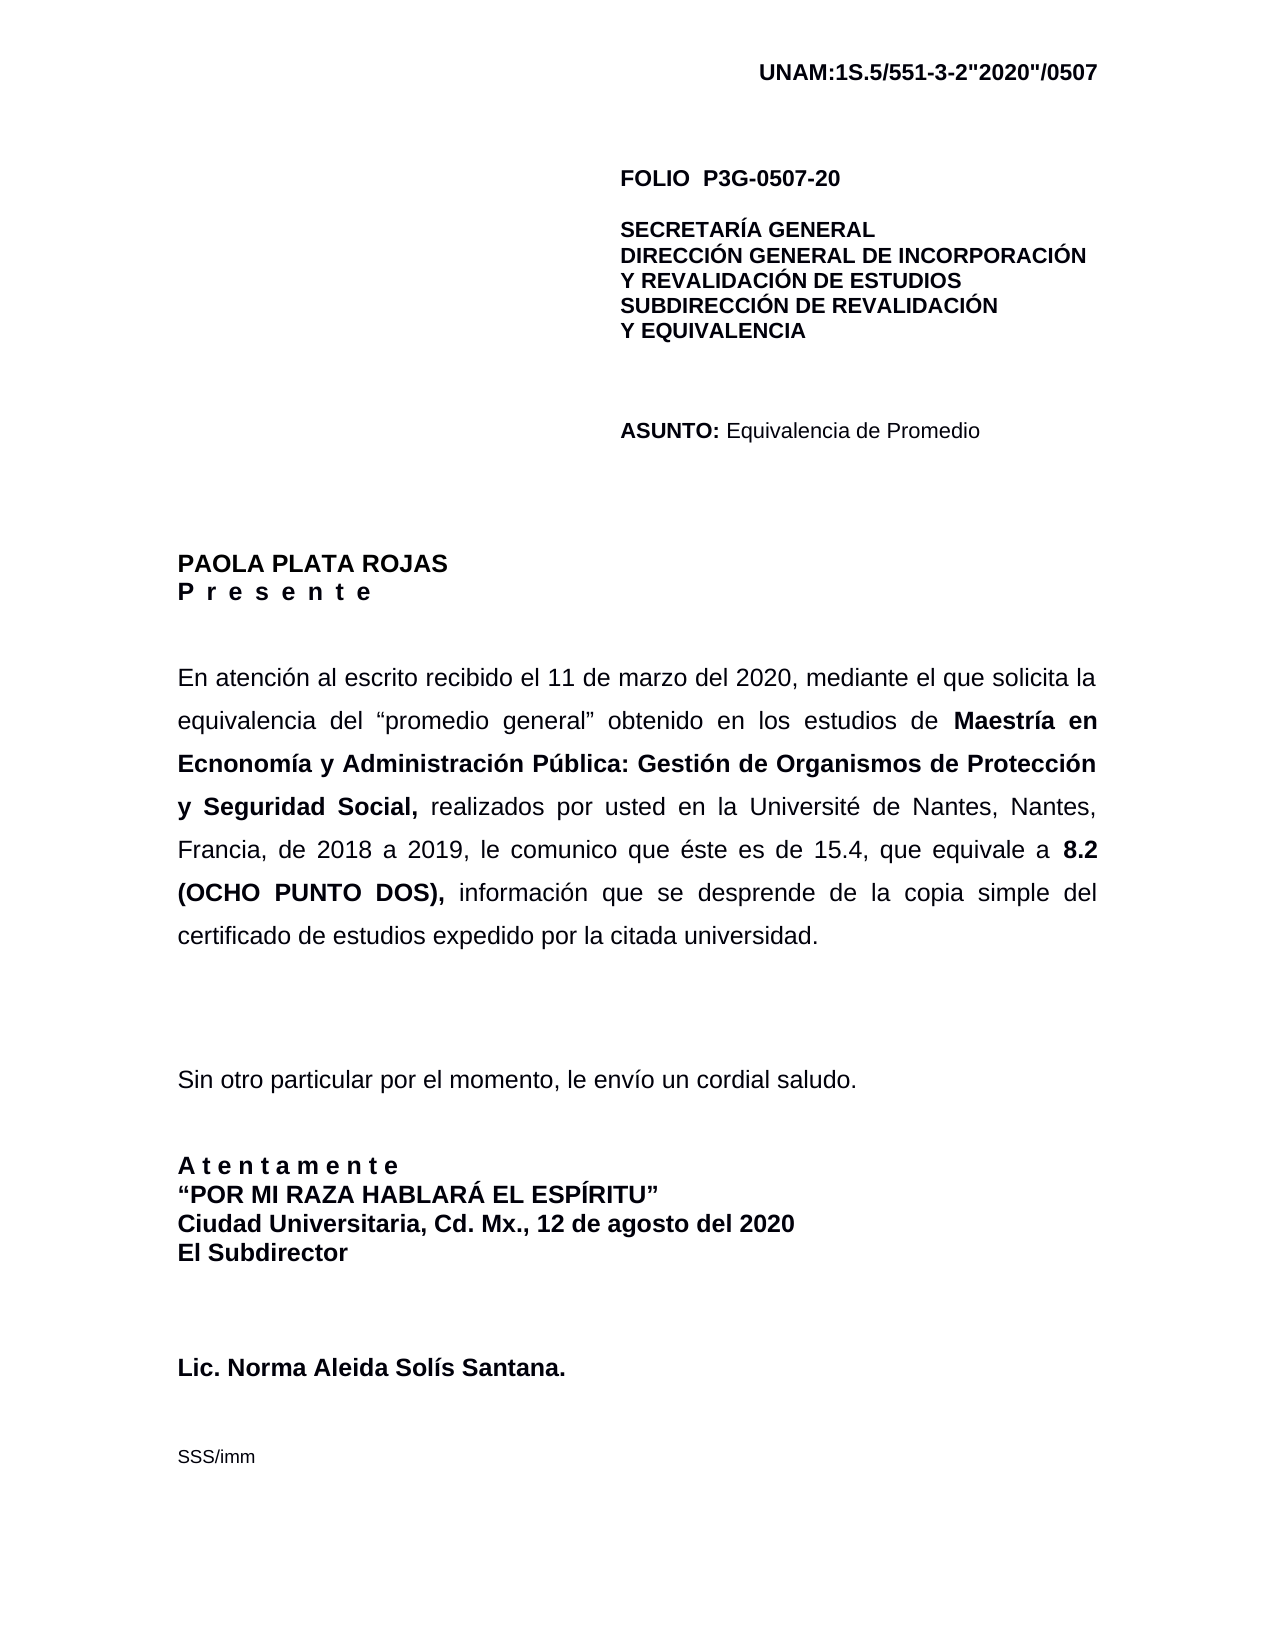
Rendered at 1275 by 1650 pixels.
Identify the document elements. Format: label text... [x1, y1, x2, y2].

text Presente [177, 577, 1098, 606]
text PAOLA PLATA ROJAS [177, 549, 1098, 577]
text En atención al escrito recibido el 11 de marzo del 2020, mediante el que solicita la equivalencia del “promedio general” obtenido en los estudios de Maestría en Ecnonomía y Administración Pública: Gestión de Organismos de Protección y Seguridad Social, realizados por usted en la Université de Nantes, Nantes, Francia, de 2018 a 2019, le comunico que éste es de 15.4, que equivale a 8.2 (OCHO PUNTO DOS), información que se desprende de la copia simple del certificado de estudios expedido por la citada universidad. [177, 662, 1098, 950]
text DIRECCIÓN GENERAL DE INCORPORACIÓN [620, 242, 1098, 268]
text SUBDIRECCIÓN DE REVALIDACIÓN [620, 293, 1098, 318]
text SECRETARÍA GENERAL [620, 217, 1098, 242]
text Y EQUIVALENCIA [620, 318, 1098, 343]
subtitle A t e n t a m e n t e [177, 1151, 1093, 1180]
subtitle El Subdirector [177, 1237, 1093, 1266]
text FOLIO P3G-0507-20 [620, 164, 1098, 191]
text Ciudad Universitaria, Cd. Mx., 12 de agosto del 2020 [177, 1209, 1093, 1237]
text ASUNTO: Equivalencia de Promedio [620, 418, 1098, 443]
text SSS/imm [177, 1446, 1098, 1467]
text Y REVALIDACIÓN DE ESTUDIOS [620, 268, 1098, 293]
text Lic. Norma Aleida Solís Santana. [177, 1352, 1098, 1381]
text Sin otro particular por el momento, le envío un cordial saludo. [177, 1065, 1092, 1094]
text UNAM:1S.5/551-3-2"2020"/0507 [646, 59, 1098, 86]
text “POR MI RAZA HABLARÁ EL ESPÍRITU” [177, 1180, 1093, 1209]
